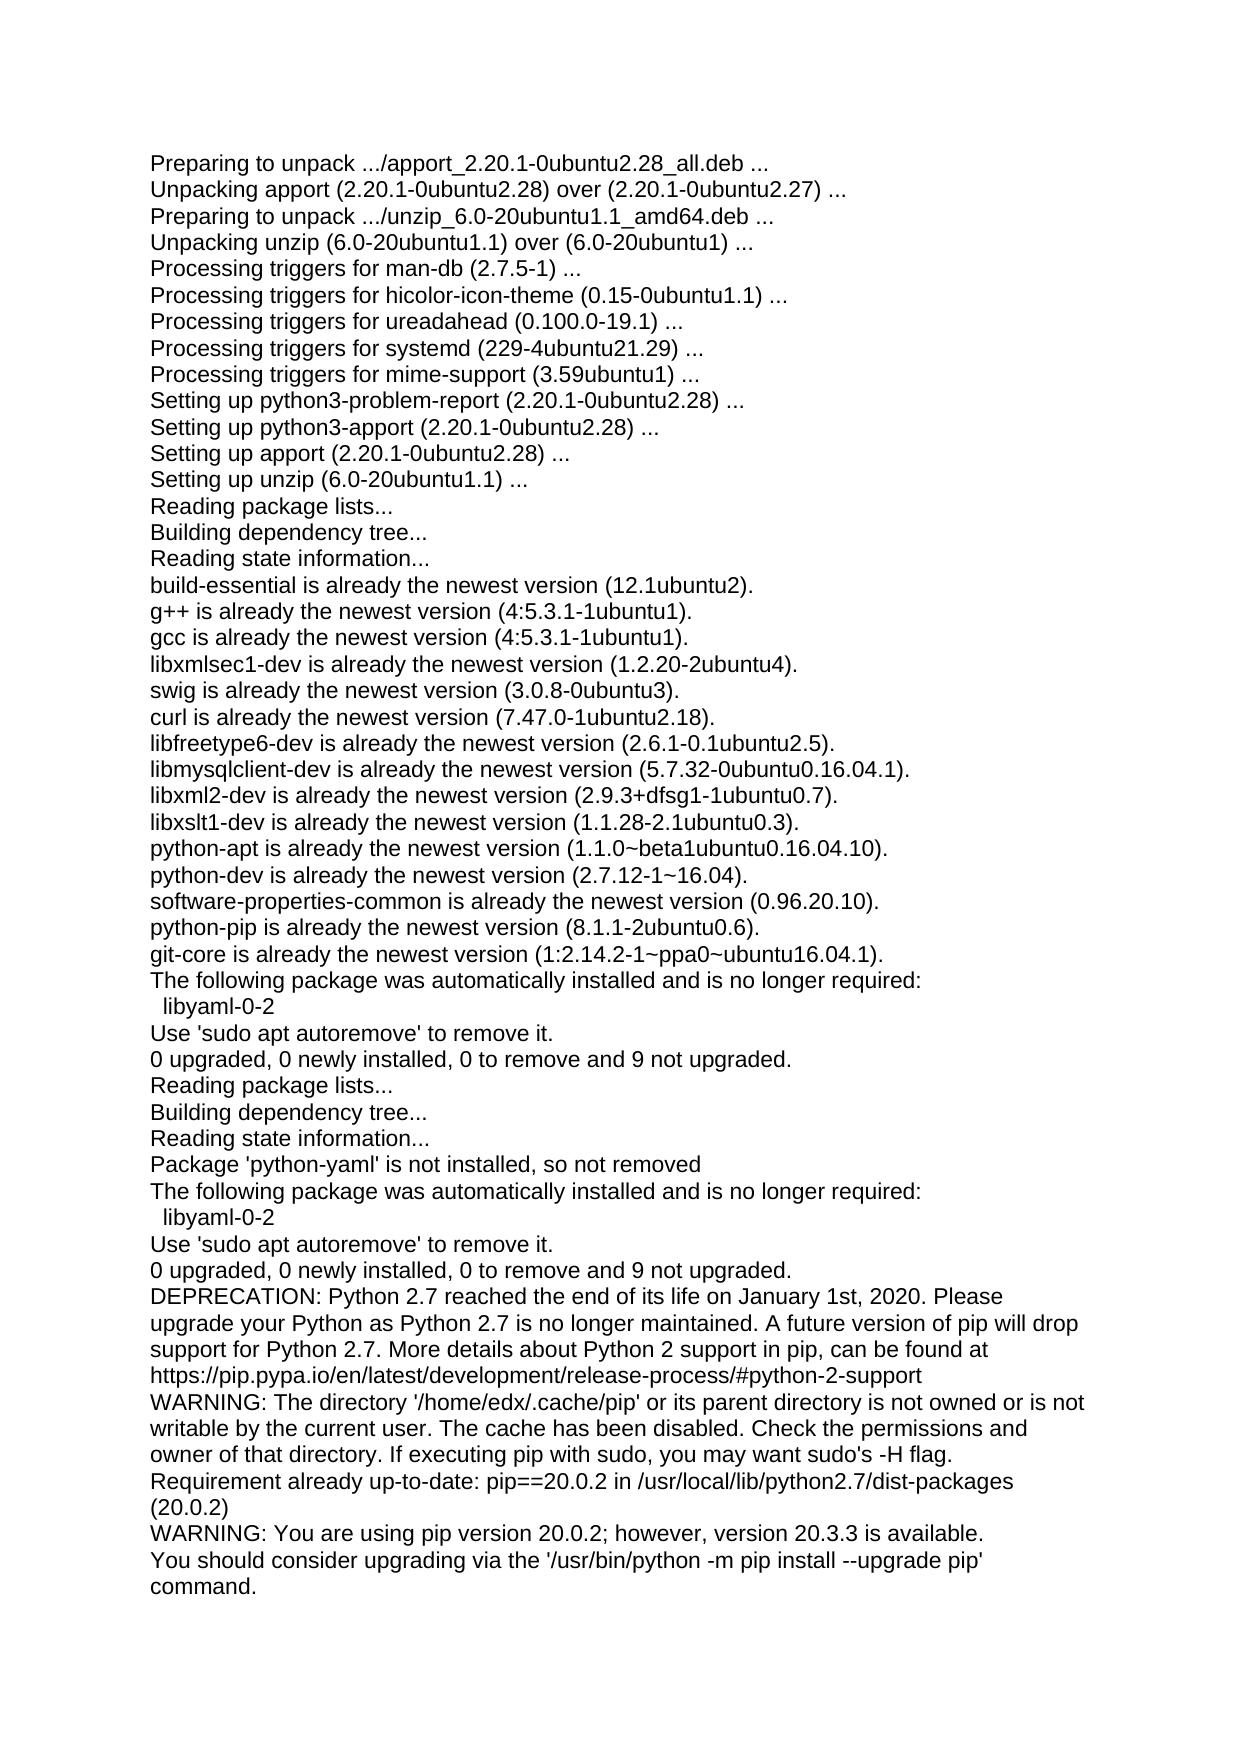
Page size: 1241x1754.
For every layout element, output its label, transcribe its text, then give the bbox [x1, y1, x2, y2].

text libxml2-dev is already the newest version (2.9.3+dfsg1-1ubuntu0.7). [150, 782, 1090, 809]
text Reading state information... [150, 1125, 1090, 1151]
text Processing triggers for mime-support (3.59ubuntu1) ... [150, 361, 1090, 387]
text Use 'sudo apt autoremove' to remove it. [150, 1231, 1090, 1257]
text Processing triggers for ureadahead (0.100.0-19.1) ... [150, 308, 1090, 334]
text Requirement already up-to-date: pip==20.0.2 in /usr/local/lib/python2.7/dist-packages (20.0.2) [150, 1468, 1090, 1520]
text You should consider upgrading via the '/usr/bin/python -m pip install --upgrade pip' command. [150, 1547, 1090, 1599]
text Setting up unzip (6.0-20ubuntu1.1) ... [150, 466, 1090, 493]
text libyaml-0-2 [150, 1204, 1090, 1231]
text g++ is already the newest version (4:5.3.1-1ubuntu1). [150, 598, 1090, 624]
text Package 'python-yaml' is not installed, so not removed [150, 1151, 1090, 1178]
text Setting up python3-apport (2.20.1-0ubuntu2.28) ... [150, 413, 1090, 440]
text 0 upgraded, 0 newly installed, 0 to remove and 9 not upgraded. [150, 1257, 1090, 1283]
text swig is already the newest version (3.0.8-0ubuntu3). [150, 677, 1090, 703]
text Unpacking apport (2.20.1-0ubuntu2.28) over (2.20.1-0ubuntu2.27) ... [150, 176, 1090, 203]
text build-essential is already the newest version (12.1ubuntu2). [150, 572, 1090, 598]
text gcc is already the newest version (4:5.3.1-1ubuntu1). [150, 624, 1090, 651]
text Unpacking unzip (6.0-20ubuntu1.1) over (6.0-20ubuntu1) ... [150, 229, 1090, 255]
text WARNING: You are using pip version 20.0.2; however, version 20.3.3 is available. [150, 1520, 1090, 1547]
text Reading package lists... [150, 493, 1090, 519]
text Setting up python3-problem-report (2.20.1-0ubuntu2.28) ... [150, 387, 1090, 413]
text curl is already the newest version (7.47.0-1ubuntu2.18). [150, 703, 1090, 730]
text libyaml-0-2 [150, 993, 1090, 1020]
text Building dependency tree... [150, 1099, 1090, 1125]
text python-pip is already the newest version (8.1.1-2ubuntu0.6). [150, 914, 1090, 941]
text 0 upgraded, 0 newly installed, 0 to remove and 9 not upgraded. [150, 1046, 1090, 1072]
text libfreetype6-dev is already the newest version (2.6.1-0.1ubuntu2.5). [150, 730, 1090, 756]
text libxmlsec1-dev is already the newest version (1.2.20-2ubuntu4). [150, 651, 1090, 677]
text Processing triggers for man-db (2.7.5-1) ... [150, 255, 1090, 282]
text The following package was automatically installed and is no longer required: [150, 967, 1090, 993]
text software-properties-common is already the newest version (0.96.20.10). [150, 888, 1090, 914]
text python-apt is already the newest version (1.1.0~beta1ubuntu0.16.04.10). [150, 835, 1090, 862]
text Preparing to unpack .../apport_2.20.1-0ubuntu2.28_all.deb ... [150, 150, 1090, 176]
text Reading package lists... [150, 1072, 1090, 1099]
text libmysqlclient-dev is already the newest version (5.7.32-0ubuntu0.16.04.1). [150, 756, 1090, 782]
text Processing triggers for hicolor-icon-theme (0.15-0ubuntu1.1) ... [150, 282, 1090, 308]
text python-dev is already the newest version (2.7.12-1~16.04). [150, 862, 1090, 888]
text Processing triggers for systemd (229-4ubuntu21.29) ... [150, 334, 1090, 361]
text git-core is already the newest version (1:2.14.2-1~ppa0~ubuntu16.04.1). [150, 941, 1090, 967]
text Reading state information... [150, 545, 1090, 572]
text Building dependency tree... [150, 519, 1090, 545]
text The following package was automatically installed and is no longer required: [150, 1178, 1090, 1204]
text Preparing to unpack .../unzip_6.0-20ubuntu1.1_amd64.deb ... [150, 203, 1090, 229]
text Setting up apport (2.20.1-0ubuntu2.28) ... [150, 440, 1090, 466]
text libxslt1-dev is already the newest version (1.1.28-2.1ubuntu0.3). [150, 809, 1090, 835]
text Use 'sudo apt autoremove' to remove it. [150, 1020, 1090, 1046]
